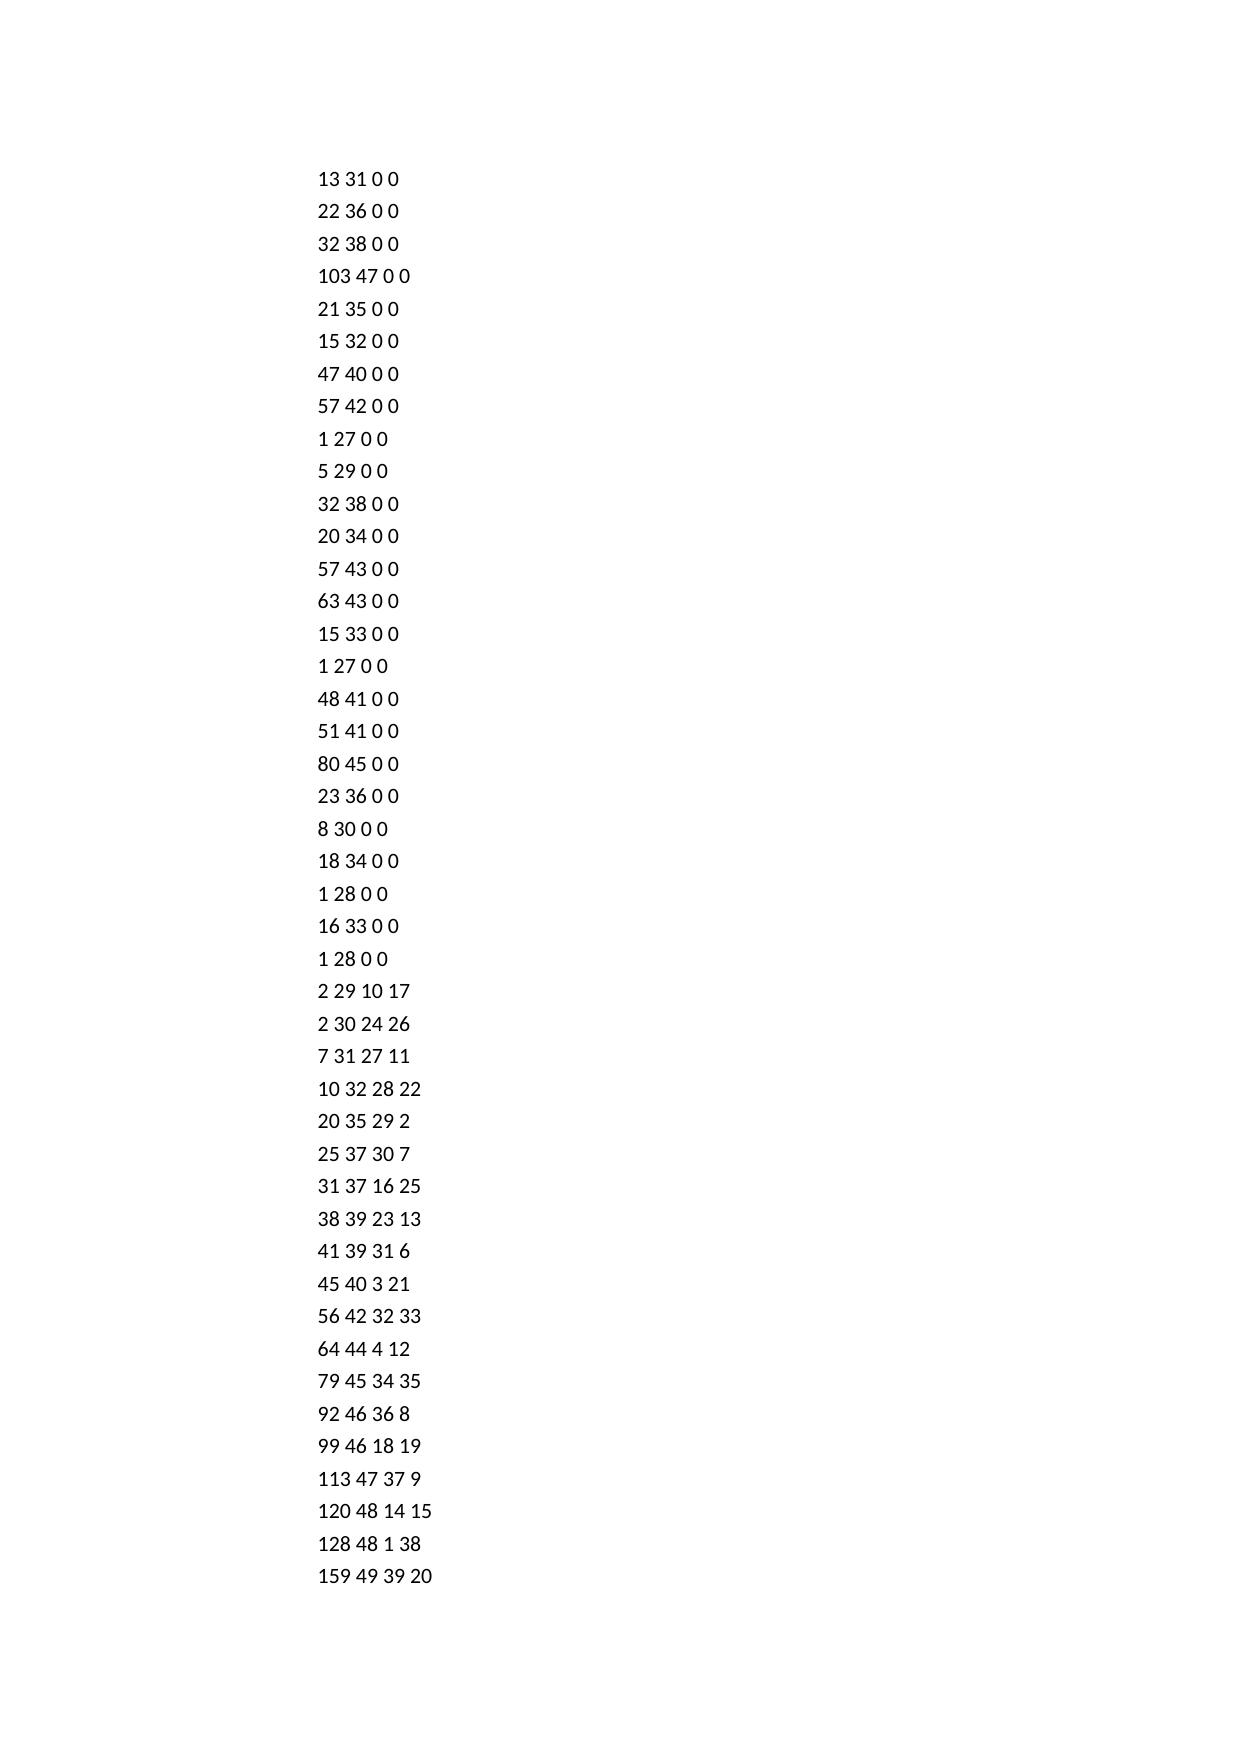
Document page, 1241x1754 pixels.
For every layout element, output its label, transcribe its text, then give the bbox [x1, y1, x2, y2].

text 41 39 31 6 [275, 1234, 1053, 1267]
text 64 44 4 12 [275, 1332, 1053, 1364]
text 22 36 0 0 [275, 194, 1053, 227]
text 23 36 0 0 [275, 779, 1053, 812]
text 2 29 10 17 [275, 974, 1053, 1007]
text 8 30 0 0 [275, 812, 1053, 844]
text 92 46 36 8 [275, 1397, 1053, 1429]
text 32 38 0 0 [275, 487, 1053, 519]
text 63 43 0 0 [275, 584, 1053, 617]
text 79 45 34 35 [275, 1364, 1053, 1397]
text 7 31 27 11 [275, 1039, 1053, 1072]
text 13 31 0 0 [275, 162, 1053, 194]
text 1 28 0 0 [275, 877, 1053, 909]
text 51 41 0 0 [275, 714, 1053, 747]
text 15 33 0 0 [275, 617, 1053, 649]
text 25 37 30 7 [275, 1137, 1053, 1169]
text 10 32 28 22 [275, 1072, 1053, 1104]
text 57 42 0 0 [275, 389, 1053, 422]
text 38 39 23 13 [275, 1202, 1053, 1234]
text 2 30 24 26 [275, 1007, 1053, 1039]
text 5 29 0 0 [275, 454, 1053, 487]
text 128 48 1 38 [275, 1527, 1053, 1559]
text 32 38 0 0 [275, 227, 1053, 259]
text 120 48 14 15 [275, 1494, 1053, 1527]
text 113 47 37 9 [275, 1462, 1053, 1494]
text 57 43 0 0 [275, 552, 1053, 584]
text 80 45 0 0 [275, 747, 1053, 779]
text 103 47 0 0 [275, 259, 1053, 292]
text 20 35 29 2 [275, 1104, 1053, 1137]
text 21 35 0 0 [275, 292, 1053, 324]
text 45 40 3 21 [275, 1267, 1053, 1299]
text 159 49 39 20 [275, 1559, 1053, 1592]
text 16 33 0 0 [275, 909, 1053, 942]
text 1 27 0 0 [275, 422, 1053, 454]
text 20 34 0 0 [275, 519, 1053, 552]
text 47 40 0 0 [275, 357, 1053, 389]
text 99 46 18 19 [275, 1429, 1053, 1462]
text 1 28 0 0 [275, 942, 1053, 974]
text 18 34 0 0 [275, 844, 1053, 877]
text 15 32 0 0 [275, 324, 1053, 357]
text 56 42 32 33 [275, 1299, 1053, 1332]
text 48 41 0 0 [275, 682, 1053, 714]
text 1 27 0 0 [275, 649, 1053, 682]
text 31 37 16 25 [275, 1169, 1053, 1202]
